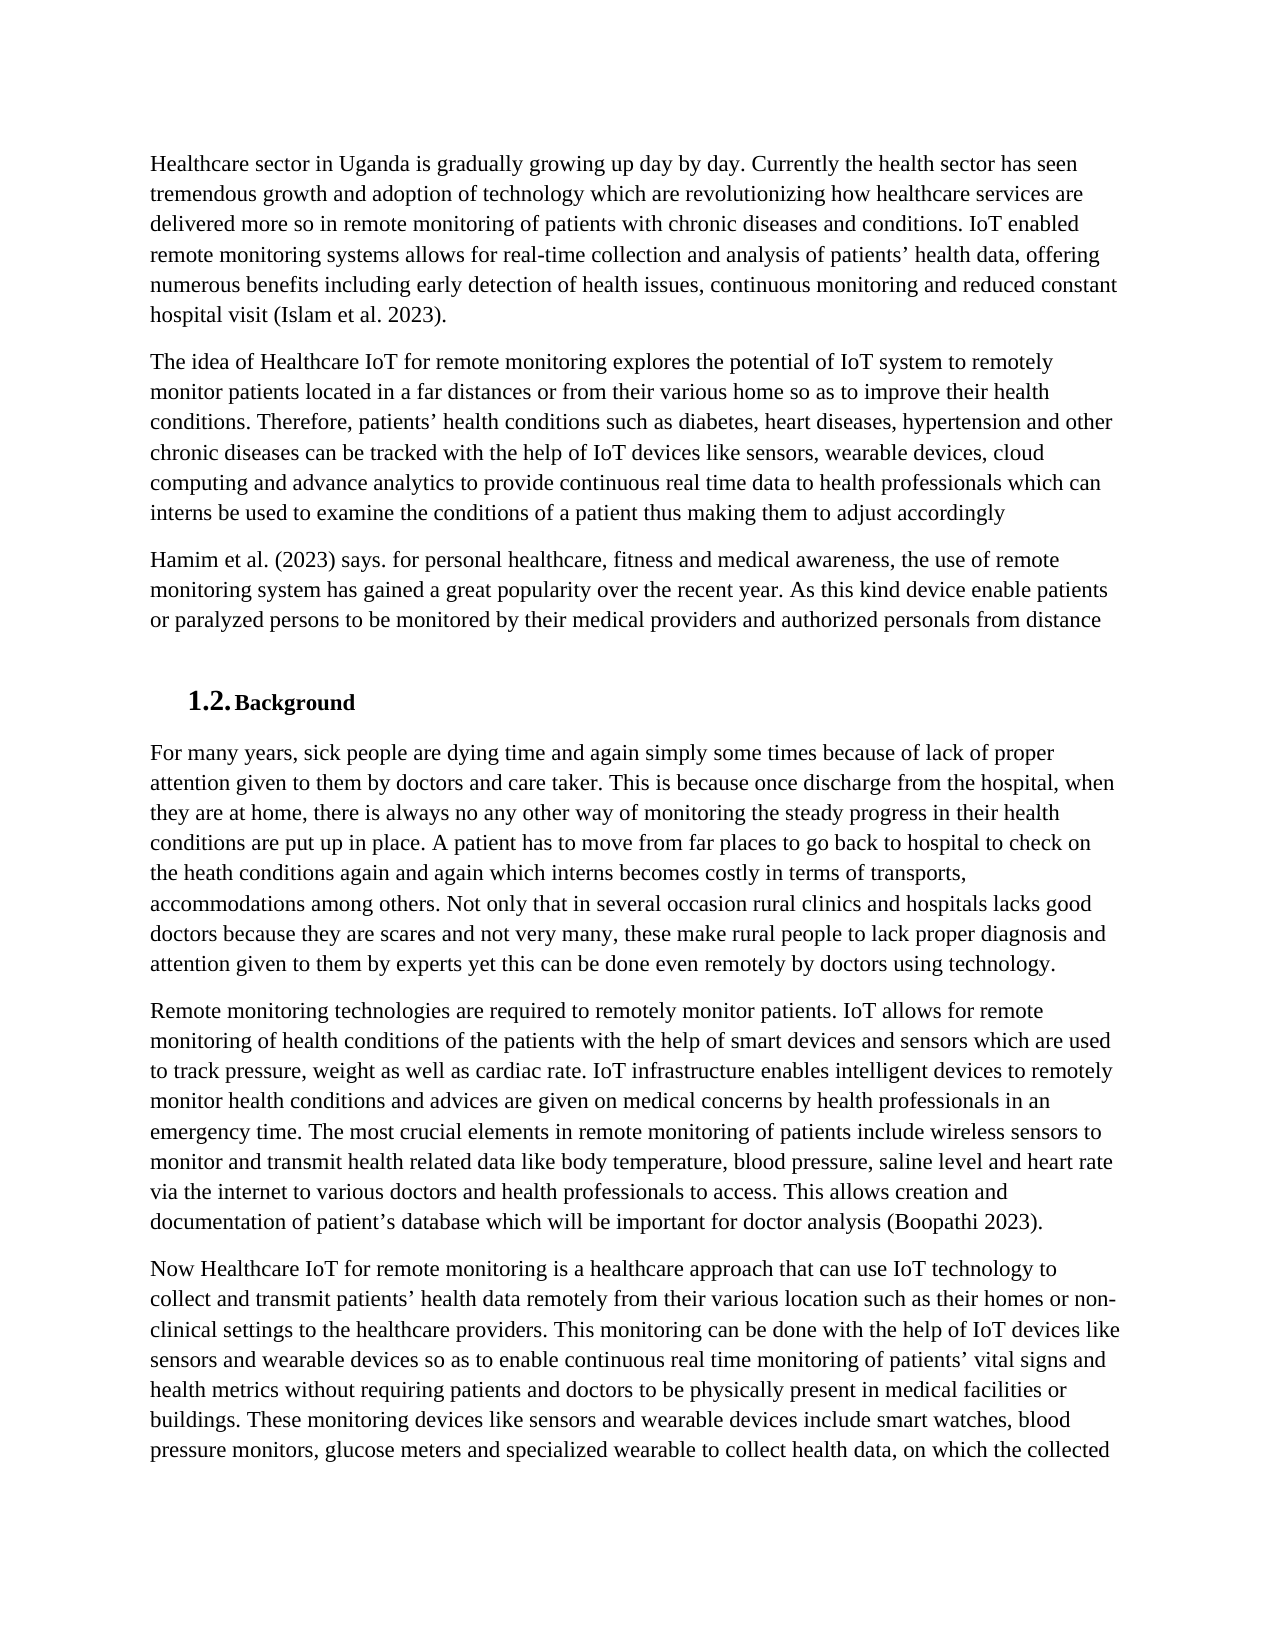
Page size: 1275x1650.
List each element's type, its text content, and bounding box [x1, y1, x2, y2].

text Remote monitoring technologies are required to remotely monitor patients. IoT allows for remote monitoring of health conditions of the patients with the help of smart devices and sensors which are used to track pressure, weight as well as cardiac rate. IoT infrastructure enables intelligent devices to remotely monitor health conditions and advices are given on medical concerns by health professionals in an emergency time. The most crucial elements in remote monitoring of patients include wireless sensors to monitor and transmit health related data like body temperature, blood pressure, saline level and heart rate via the internet to various doctors and health professionals to access. This allows creation and documentation of patient’s database which will be important for doctor analysis (Boopathi 2023). [150, 997, 1125, 1235]
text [150, 1255, 1125, 1463]
text Healthcare sector in Uganda is gradually growing up day by day. Currently the health sector has seen tremendous growth and adoption of technology which are revolutionizing how healthcare services are delivered more so in remote monitoring of patients with chronic diseases and conditions. IoT enabled remote monitoring systems allows for real-time collection and analysis of patients’ health data, offering numerous benefits including early detection of health issues, continuous monitoring and reduced constant hospital visit (Islam et al. 2023). [150, 150, 1125, 327]
list Background [187, 683, 1125, 717]
text The idea of Healthcare IoT for remote monitoring explores the potential of IoT system to remotely monitor patients located in a far distances or from their various home so as to improve their health conditions. Therefore, patients’ health conditions such as diabetes, heart diseases, hypertension and other chronic diseases can be tracked with the help of IoT devices like sensors, wearable devices, cloud computing and advance analytics to provide continuous real time data to health professionals which can interns be used to examine the conditions of a patient thus making them to adjust accordingly [150, 348, 1125, 525]
text Hamim et al. (2023) says. for personal healthcare, fitness and medical awareness, the use of remote monitoring system has gained a great popularity over the recent year. As this kind device enable patients or paralyzed persons to be monitored by their medical providers and authorized personals from distance [150, 546, 1125, 633]
text For many years, sick people are dying time and again simply some times because of lack of proper attention given to them by doctors and care taker. This is because once discharge from the hospital, when they are at home, there is always no any other way of monitoring the steady progress in their health conditions are put up in place. A patient has to move from far places to go back to hospital to check on the heath conditions again and again which interns becomes costly in terms of transports, accommodations among others. Not only that in several occasion rural clinics and hospitals lacks good doctors because they are scares and not very many, these make rural people to lack proper diagnosis and attention given to them by experts yet this can be done even remotely by doctors using technology. [150, 738, 1125, 976]
